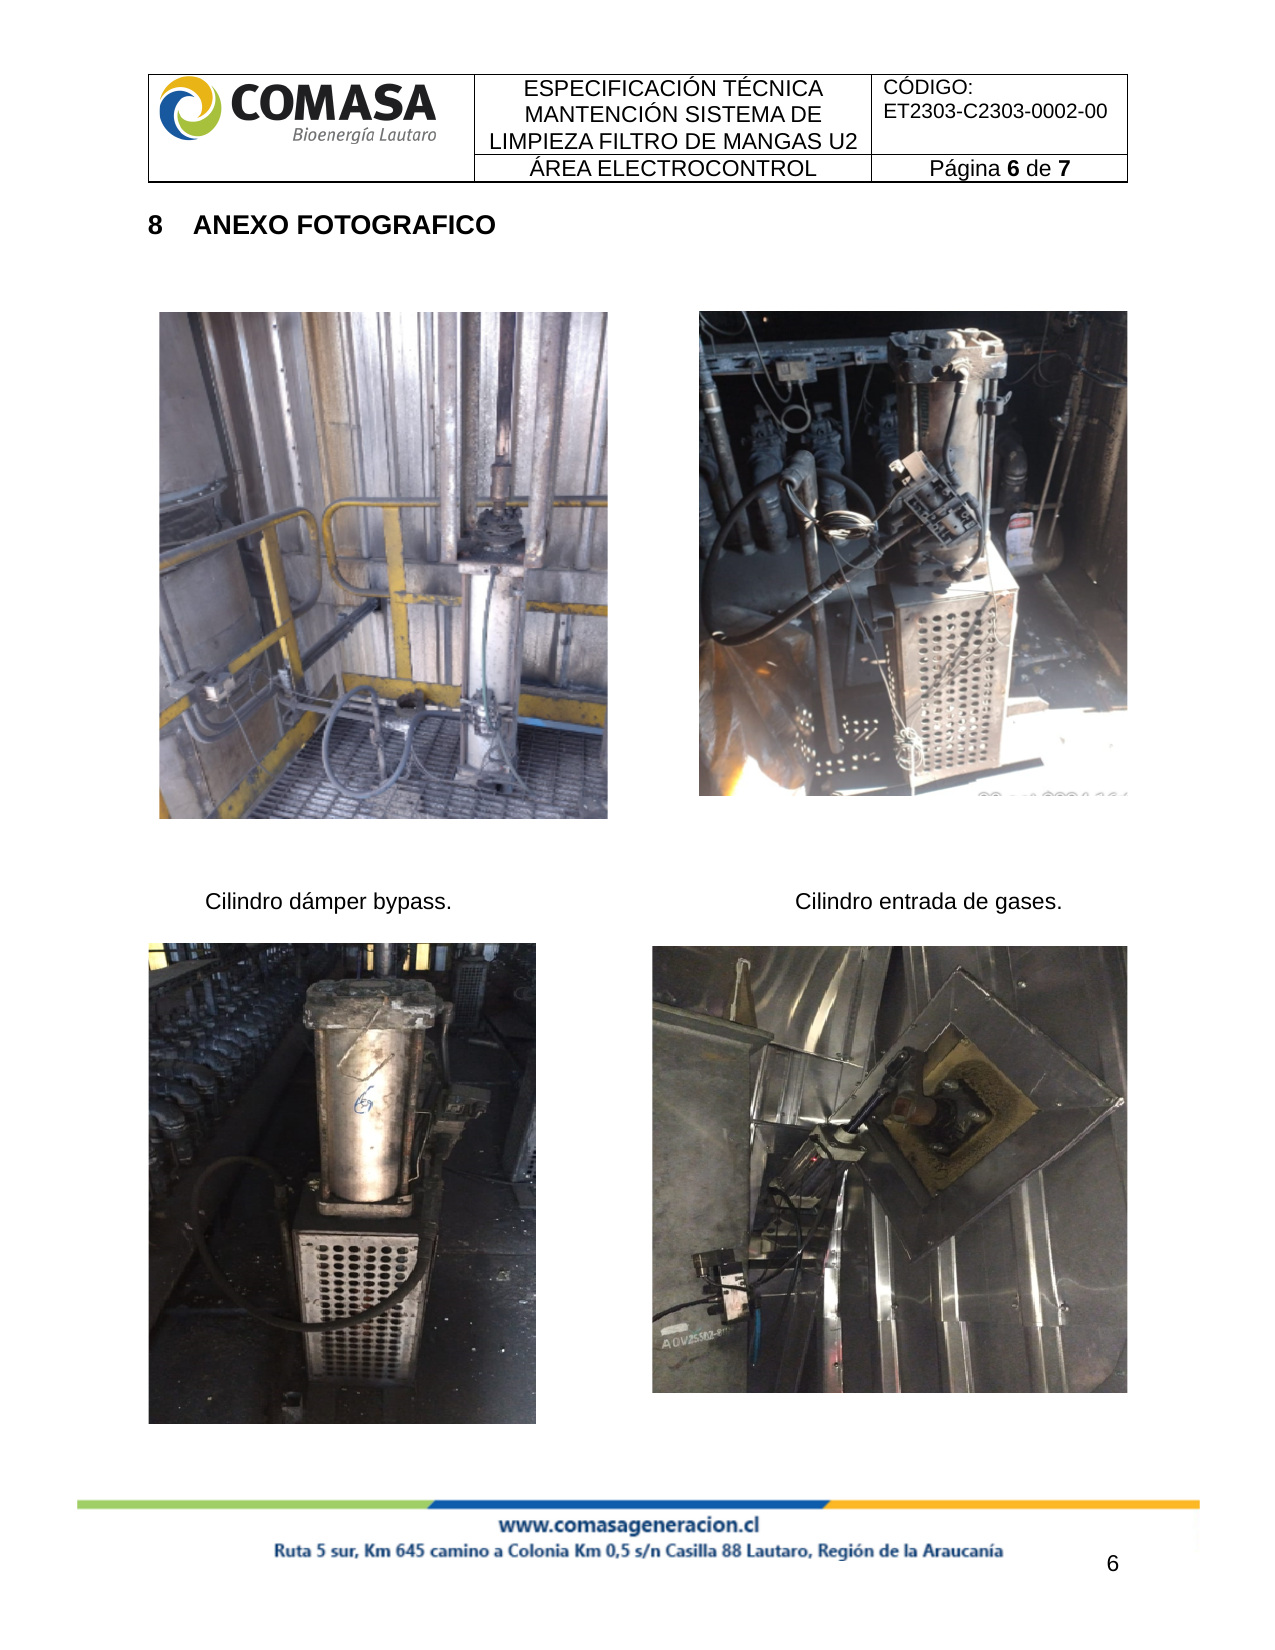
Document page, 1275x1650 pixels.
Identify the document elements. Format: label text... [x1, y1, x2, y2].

picture [75, 1497, 1200, 1561]
picture [699, 311, 1128, 796]
picture [159, 312, 608, 819]
picture [148, 943, 536, 1424]
picture [652, 946, 1128, 1393]
picture [159, 75, 436, 144]
text Cilindro dámper bypass. Cilindro entrada de gases. [148, 888, 1127, 914]
subtitle ANEXO FOTOGRAFICO [148, 209, 1127, 240]
